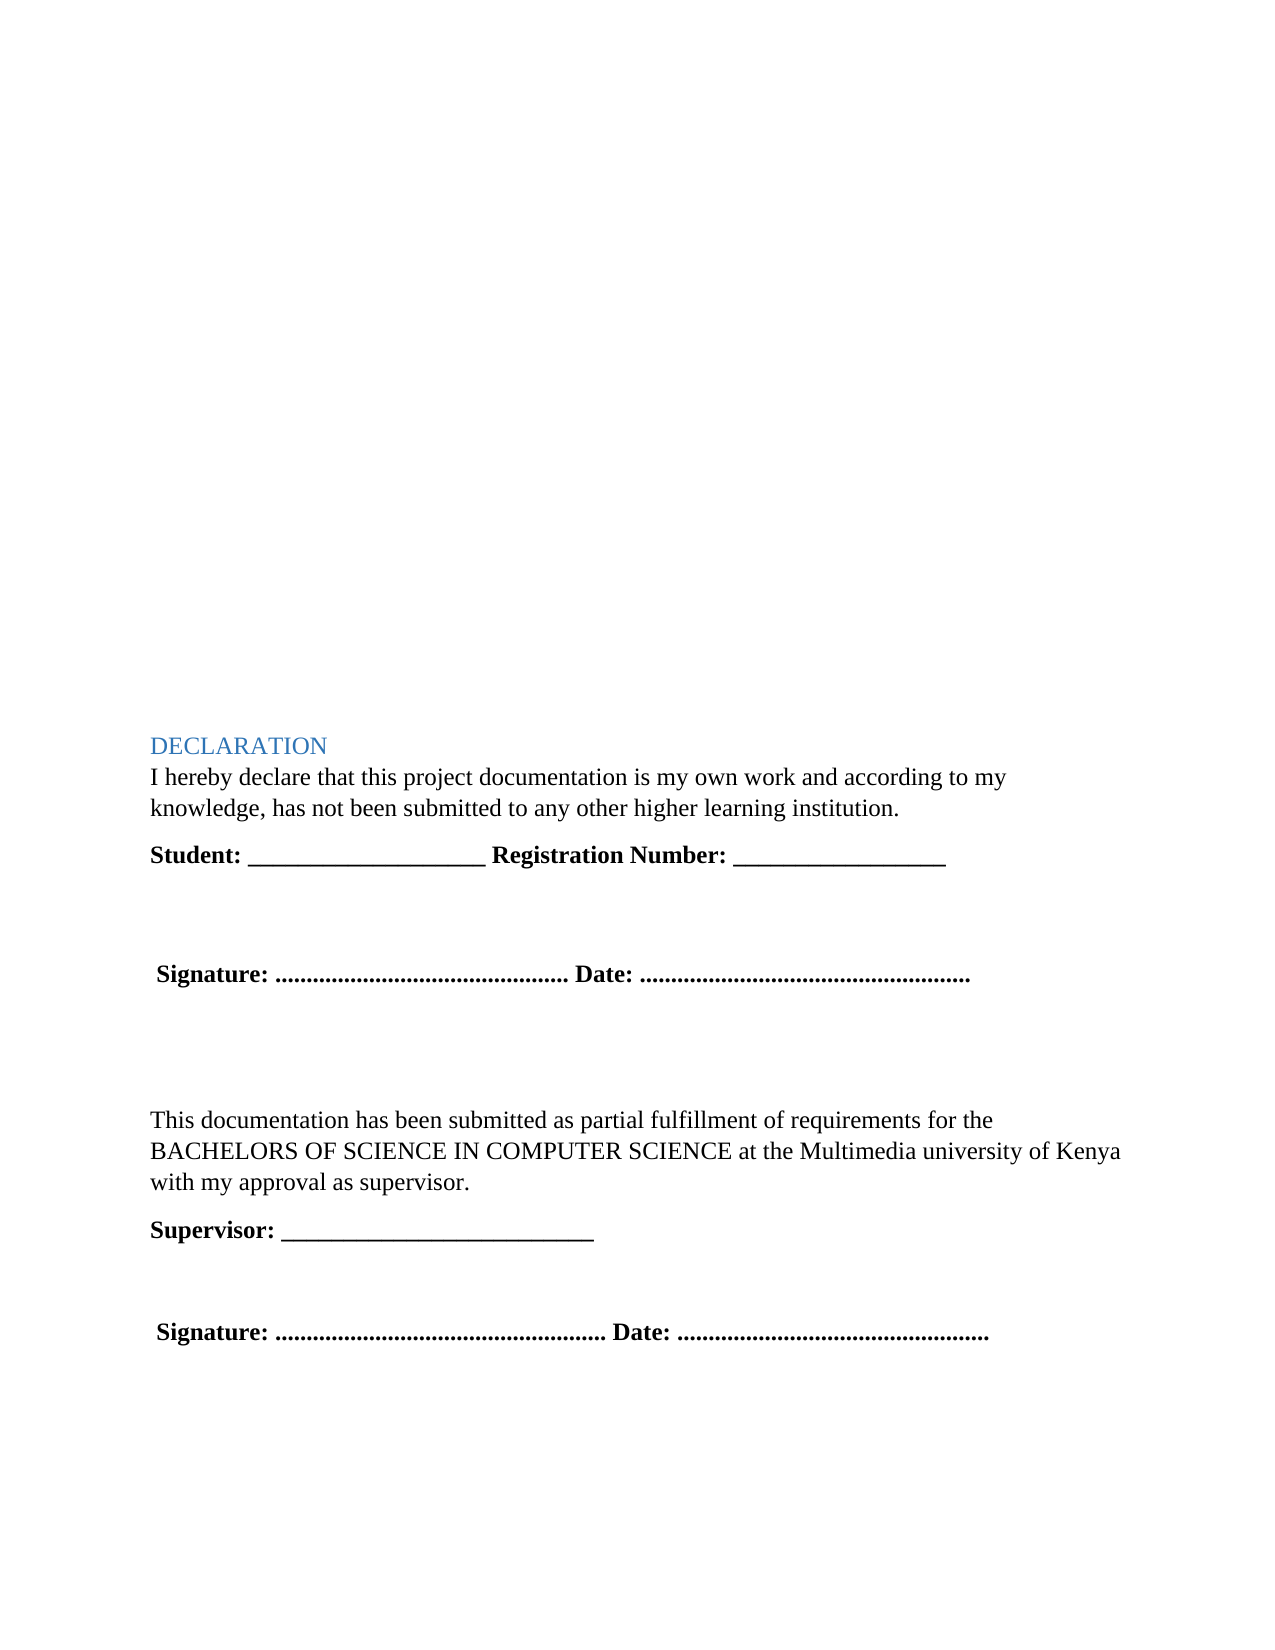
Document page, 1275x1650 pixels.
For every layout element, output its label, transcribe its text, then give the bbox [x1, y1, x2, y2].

subtitle DECLARATION [150, 731, 1125, 759]
text Signature: ..................................................... Date: .................................................. [150, 1317, 1127, 1346]
text This documentation has been submitted as partial fulfillment of requirements for the BACHELORS OF SCIENCE IN COMPUTER SCIENCE at the Multimedia university of Kenya with my approval as supervisor. [150, 1105, 1125, 1196]
text Supervisor: _________________________ [150, 1215, 1127, 1244]
text Student: ___________________ Registration Number: _________________ [150, 841, 1127, 869]
text Signature: ............................................... Date: ..................................................... [150, 959, 1127, 988]
text I hereby declare that this project documentation is my own work and according to my knowledge, has not been submitted to any other higher learning institution. [150, 762, 1125, 822]
